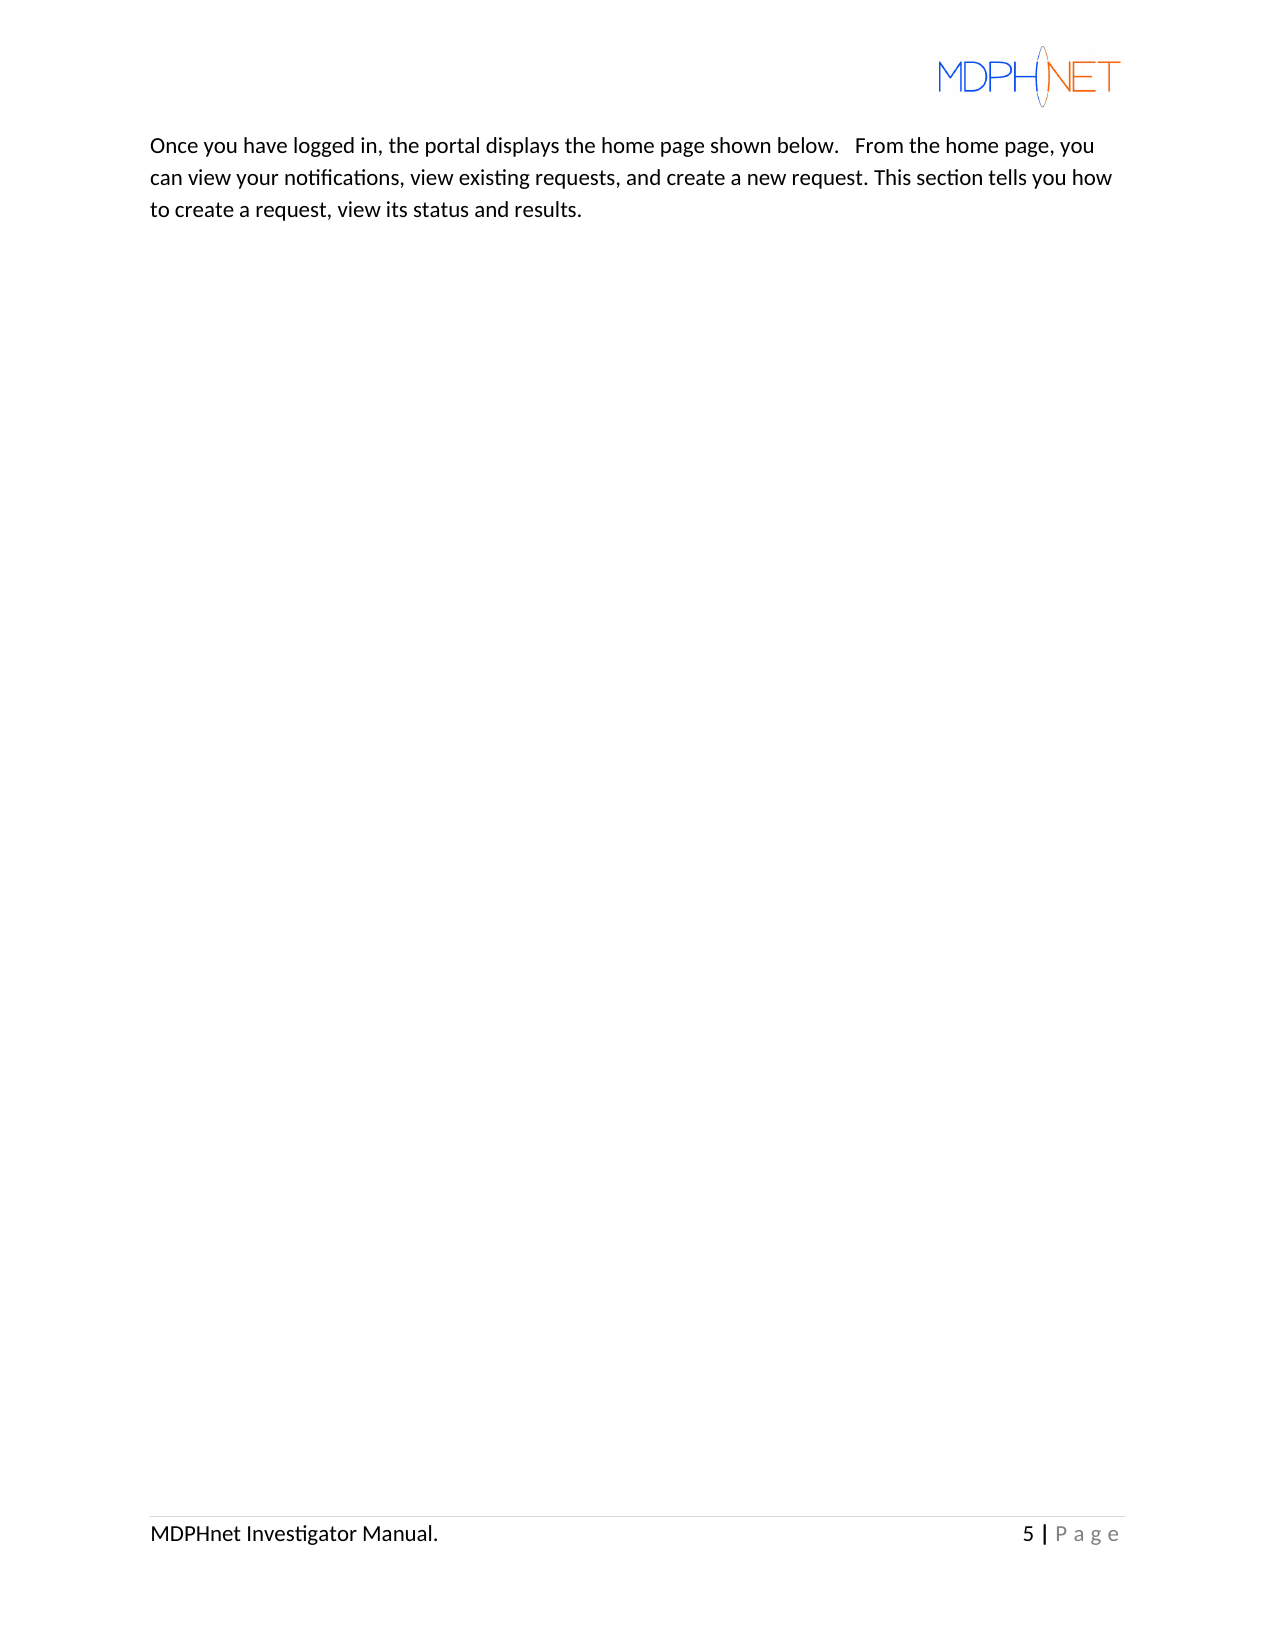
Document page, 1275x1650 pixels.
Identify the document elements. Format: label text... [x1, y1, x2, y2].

text Once you have logged in, the portal displays the home page shown below. From the home page, you can view your notifications, view existing requests, and create a new request. This section tells you how to create a request, view its status and results. [150, 131, 1125, 223]
picture [935, 45, 1125, 110]
